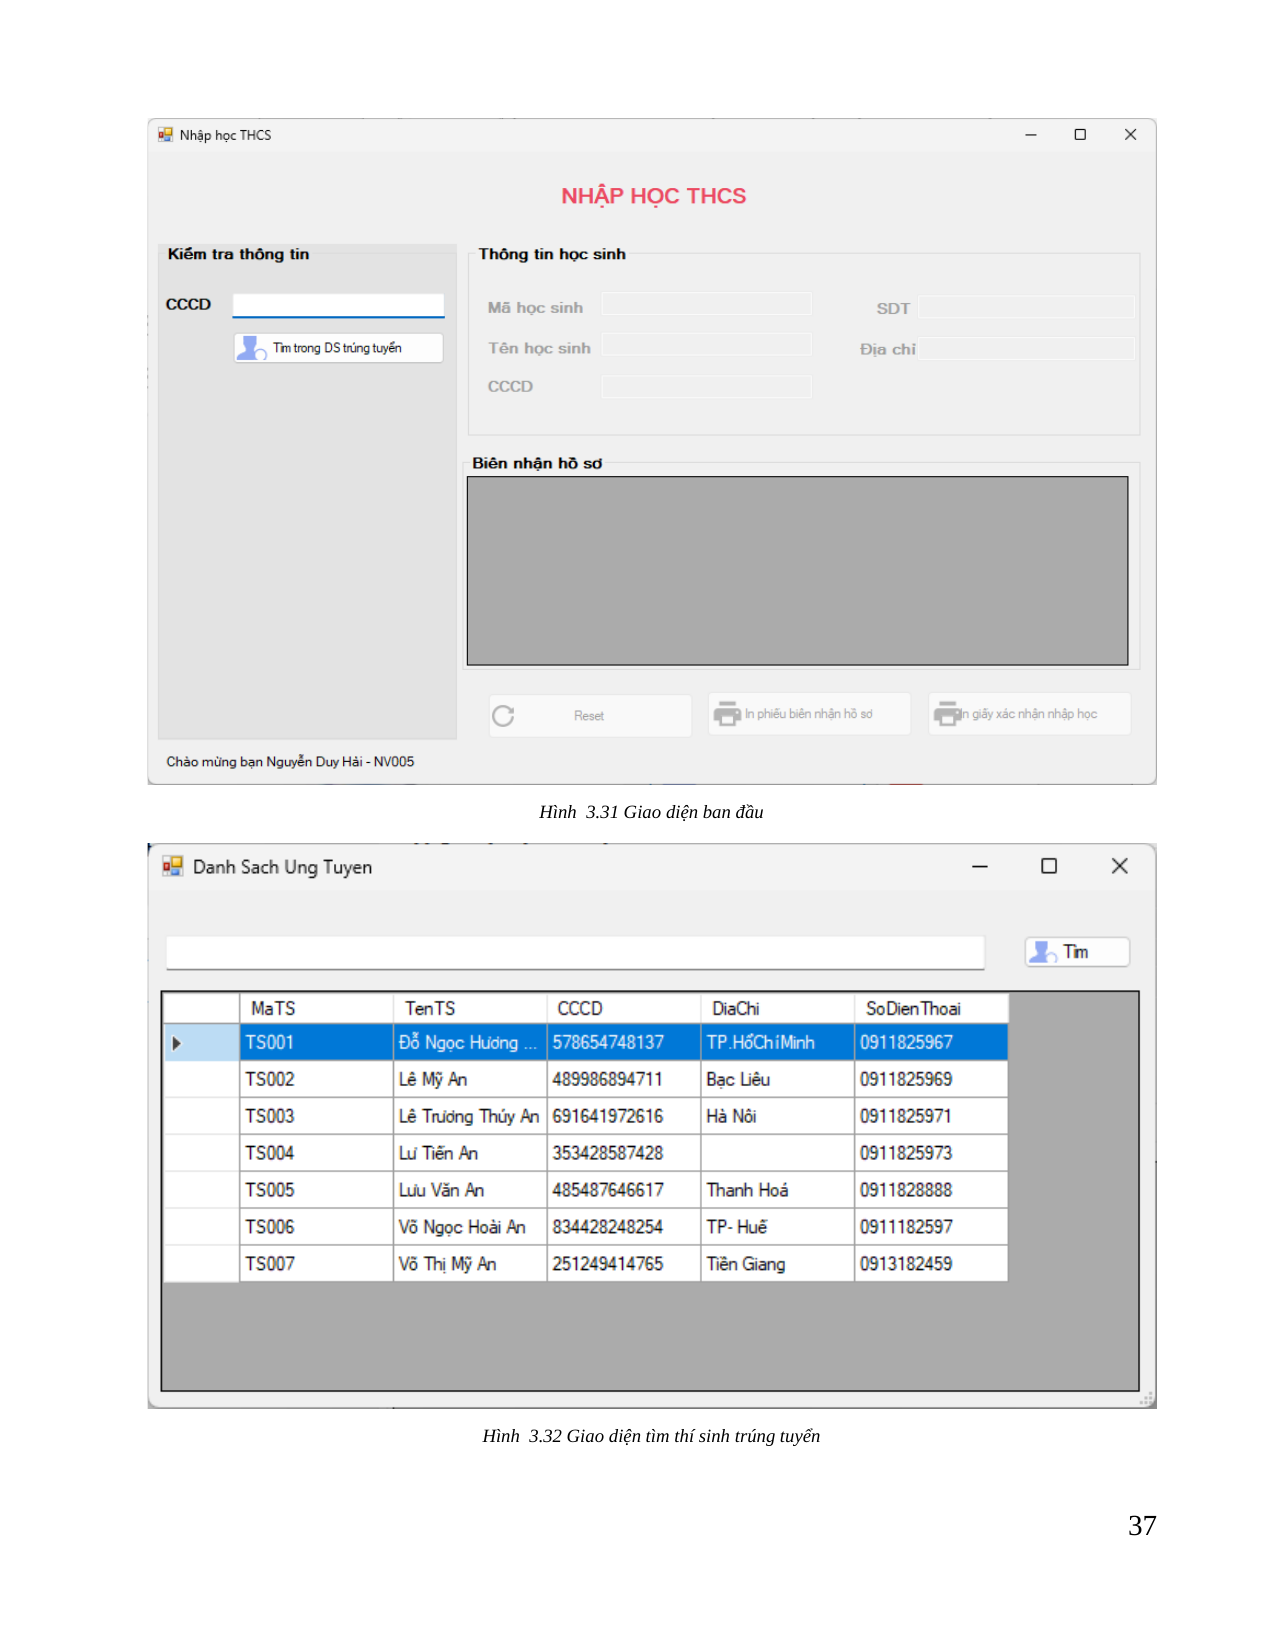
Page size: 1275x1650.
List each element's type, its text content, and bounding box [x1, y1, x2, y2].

picture [147, 118, 1157, 785]
picture [147, 843, 1157, 1409]
